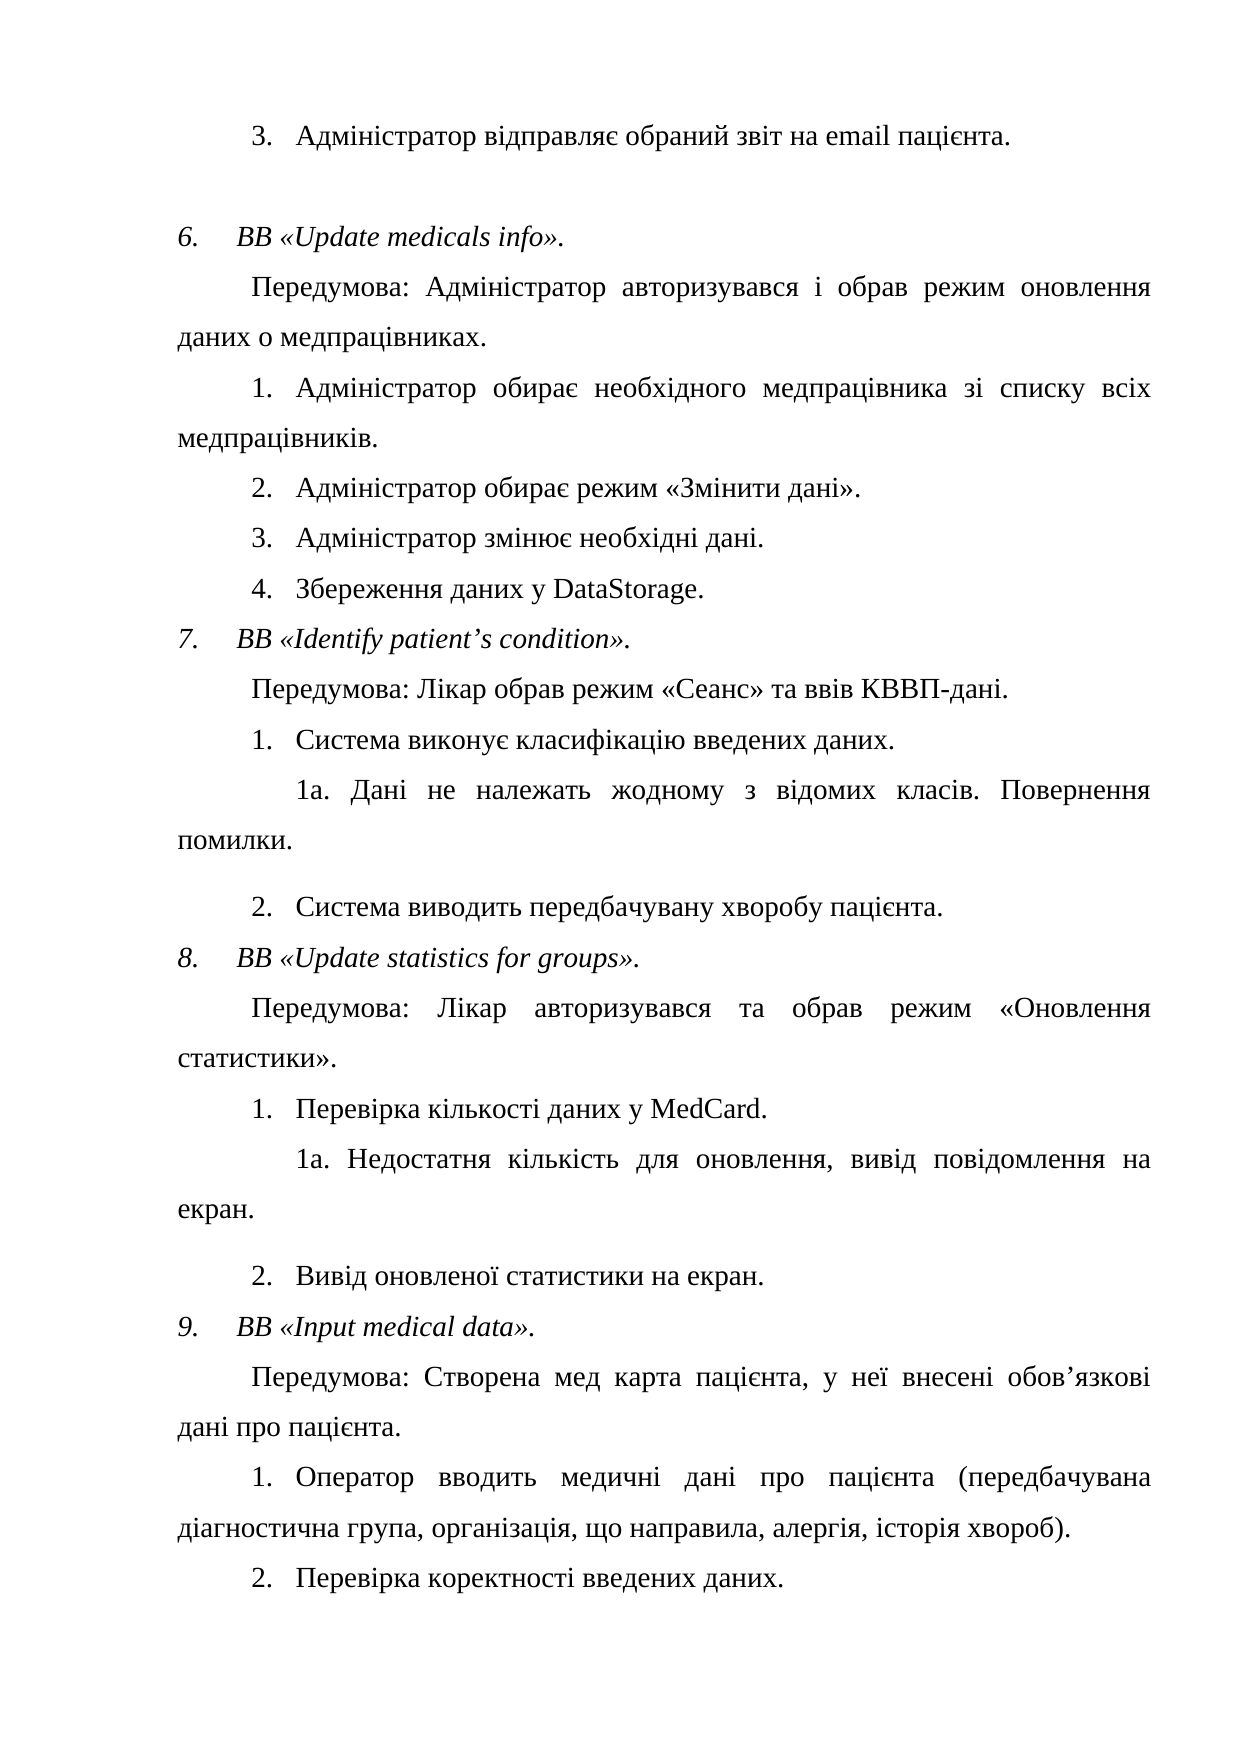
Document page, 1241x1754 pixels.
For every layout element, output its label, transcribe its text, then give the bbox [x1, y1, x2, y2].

list ВВ «Identify patient’s condition». [177, 621, 1152, 655]
list Адміністратор відправляє обраний звіт на email пацієнта. [177, 118, 1152, 152]
list Система виводить передбачувану хворобу пацієнта. [177, 889, 1152, 923]
list Вивід оновленої статистики на екран. [177, 1258, 1152, 1292]
list Адміністратор змінює необхідні дані. [177, 521, 1152, 554]
list Адміністратор обирає режим «Змінити дані». [177, 470, 1152, 504]
list Перевірка коректності введених даних. [177, 1560, 1152, 1594]
list ВВ «Update medicals info». [177, 219, 1152, 252]
list Збереження даних у DataStorage. [177, 571, 1152, 604]
list Система виконує класифікацію введених даних. [177, 722, 1152, 755]
list Адміністратор обирає необхідного медпрацівника зі списку всіх медпрацівників. [177, 370, 1152, 453]
list Передумова: Лікар обрав режим «Сеанс» та ввів КВВП-дані. [177, 672, 1152, 705]
text 1а. Недостатня кількість для оновлення, вивід повідомлення на екран. [177, 1141, 1152, 1225]
list ВВ «Input medical data». [177, 1309, 1152, 1342]
text 1а. Дані не належать жодному з відомих класів. Повернення помилки. [177, 772, 1152, 856]
list Перевірка кількості даних у MedCard. [177, 1091, 1152, 1124]
list Передумова: Лікар авторизувався та обрав режим «Оновлення статистики». [177, 990, 1152, 1074]
list ВВ «Update statistics for groups». [177, 940, 1152, 973]
list Передумова: Створена мед карта пацієнта, у неї внесені обов’язкові дані про пацієнта. [177, 1359, 1152, 1443]
list Оператор вводить медичні дані про пацієнта (передбачувана діагностична група, організація, що направила, алергія, історія хвороб). [177, 1459, 1152, 1543]
list Передумова: Адміністратор авторизувався і обрав режим оновлення даних о медпрацівниках. [177, 269, 1152, 353]
